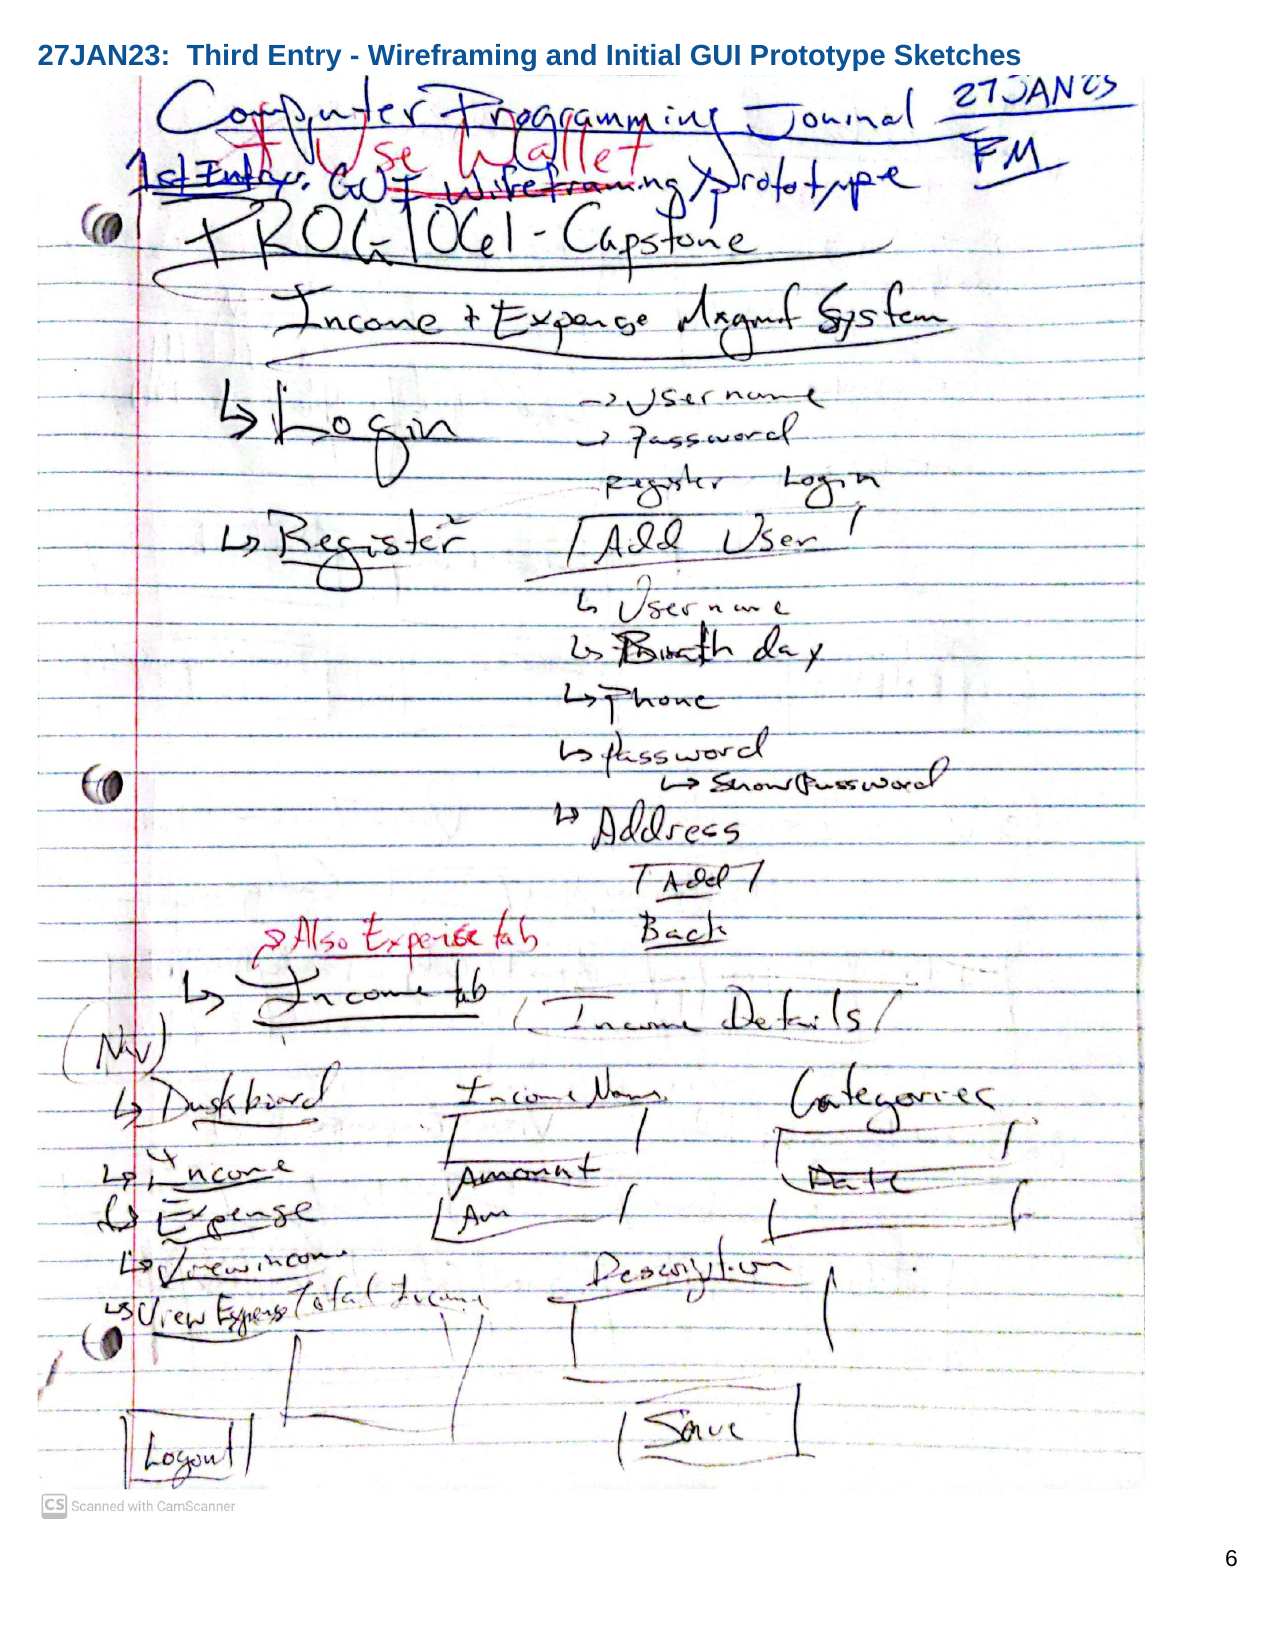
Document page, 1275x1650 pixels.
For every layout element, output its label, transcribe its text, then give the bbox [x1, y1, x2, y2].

picture [37, 75, 1145, 1523]
